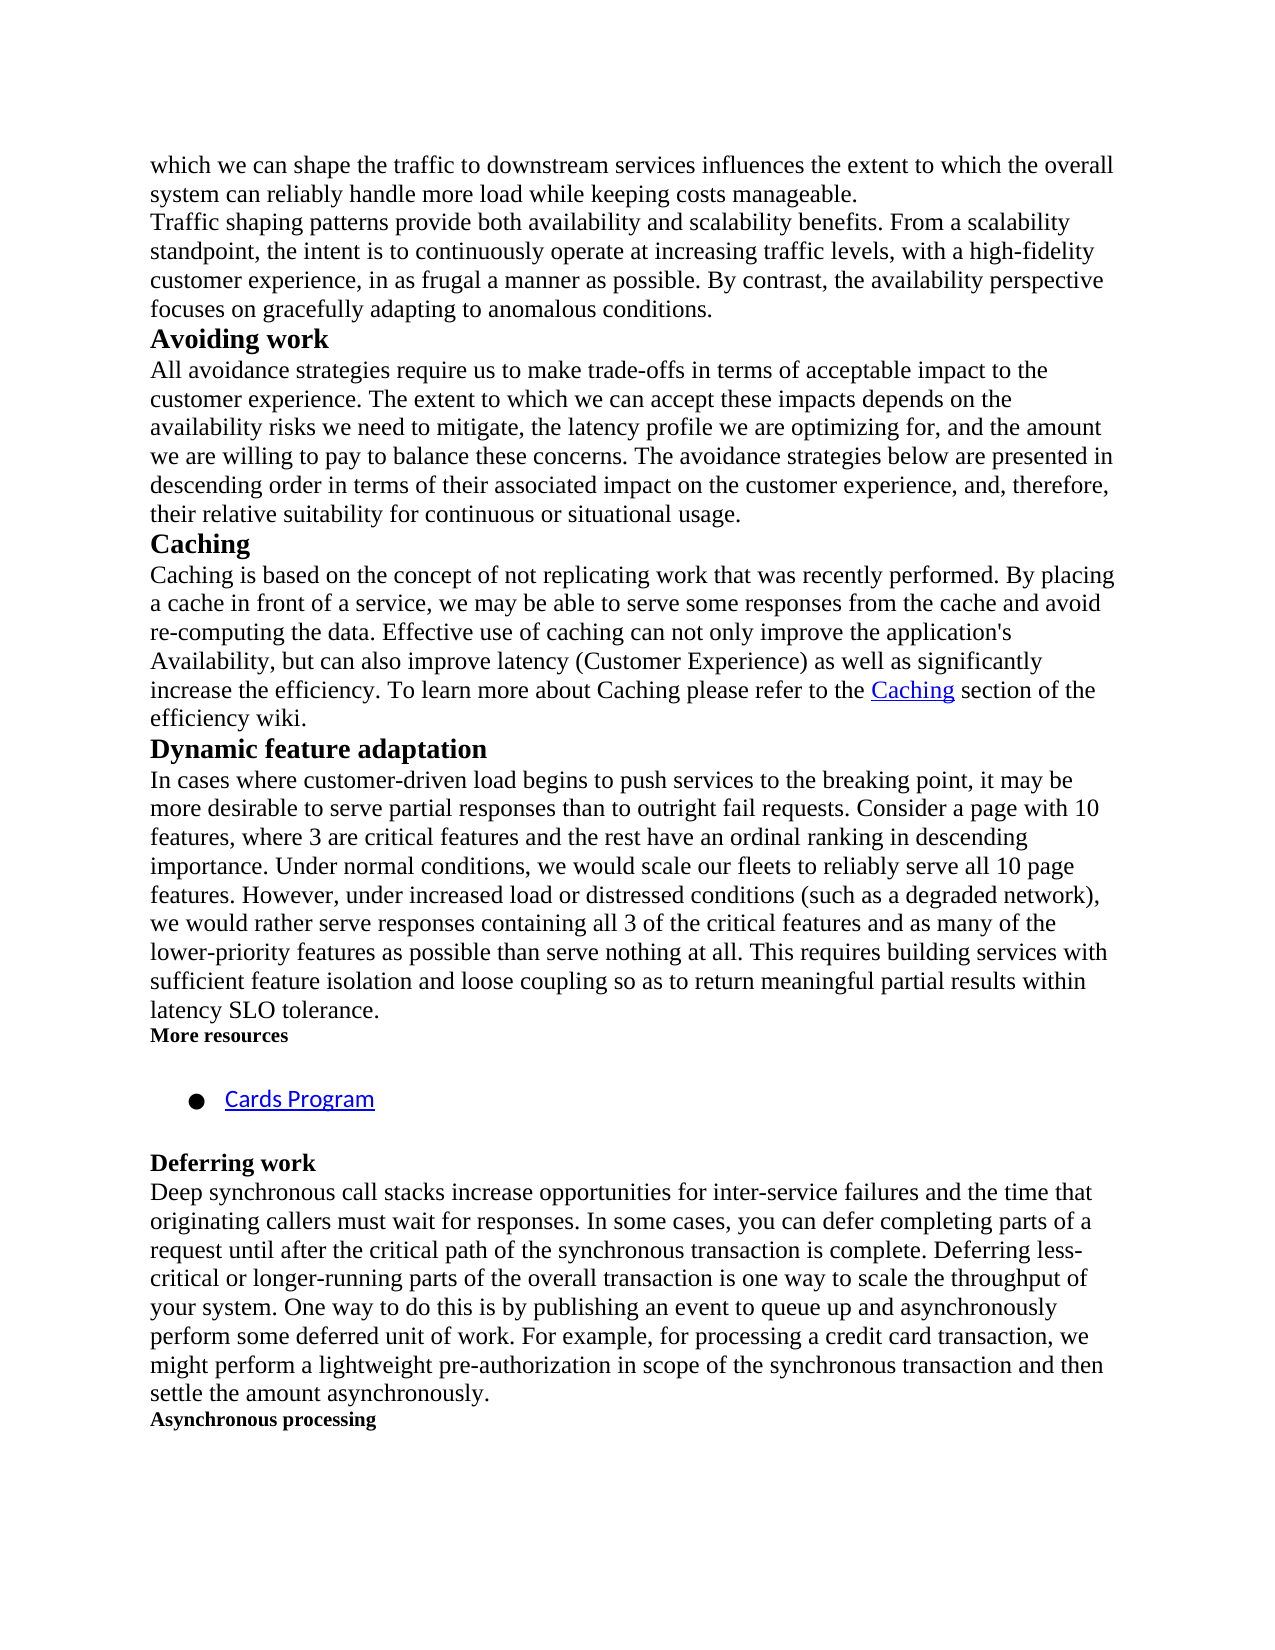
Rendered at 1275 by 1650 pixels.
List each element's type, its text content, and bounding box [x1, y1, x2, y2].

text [150, 150, 1125, 207]
subtitle Asynchronous processing [150, 1407, 1125, 1431]
list Cards Program [187, 1077, 1125, 1119]
text In cases where customer-driven load begins to push services to the breaking point, it may be more desirable to serve partial responses than to outright fail requests. Consider a page with 10 features, where 3 are critical features and the rest have an ordinal ranking in descending importance. Under normal conditions, we would scale our fleets to reliably serve all 10 page features. However, under increased load or distressed conditions (such as a degraded network), we would rather serve responses containing all 3 of the critical features and as many of the lower-priority features as possible than serve nothing at all. This requires building services with sufficient feature isolation and loose coupling so as to return meaningful partial results within latency SLO tolerance. [150, 765, 1125, 1023]
subtitle Deferring work [150, 1148, 1125, 1177]
text Caching is based on the concept of not replicating work that was recently performed. By placing a cache in front of a service, we may be able to serve some responses from the cache and avoid re-computing the data. Effective use of caching can not only improve the application's Availability, but can also improve latency (Customer Experience) as well as significantly increase the efficiency. To learn more about Caching please refer to the Caching section of the efficiency wiki. [150, 560, 1125, 732]
subtitle Caching [150, 527, 1125, 560]
text All avoidance strategies require us to make trade-offs in terms of acceptable impact to the customer experience. The extent to which we can accept these impacts depends on the availability risks we need to mitigate, the latency profile we are optimizing for, and the amount we are willing to pay to balance these concerns. The avoidance strategies below are presented in descending order in terms of their associated impact on the customer experience, and, therefore, their relative suitability for continuous or situational usage. [150, 355, 1125, 527]
subtitle Avoiding work [150, 322, 1125, 355]
text Traffic shaping patterns provide both availability and scalability benefits. From a scalability standpoint, the intent is to continuously operate at increasing traffic levels, with a high-fidelity customer experience, in as frugal a manner as possible. By contrast, the availability perspective focuses on gracefully adapting to anomalous conditions. [150, 207, 1125, 322]
subtitle Dynamic feature adaptation [150, 732, 1125, 765]
subtitle More resources [150, 1023, 1125, 1047]
text Deep synchronous call stacks increase opportunities for inter-service failures and the time that originating callers must wait for responses. In some cases, you can defer completing parts of a request until after the critical path of the synchronous transaction is complete. Deferring less-critical or longer-running parts of the overall transaction is one way to scale the throughput of your system. One way to do this is by publishing an event to queue up and asynchronously perform some deferred unit of work. For example, for processing a credit card transaction, we might perform a lightweight pre-authorization in scope of the synchronous transaction and then settle the amount asynchronously. [150, 1177, 1125, 1407]
